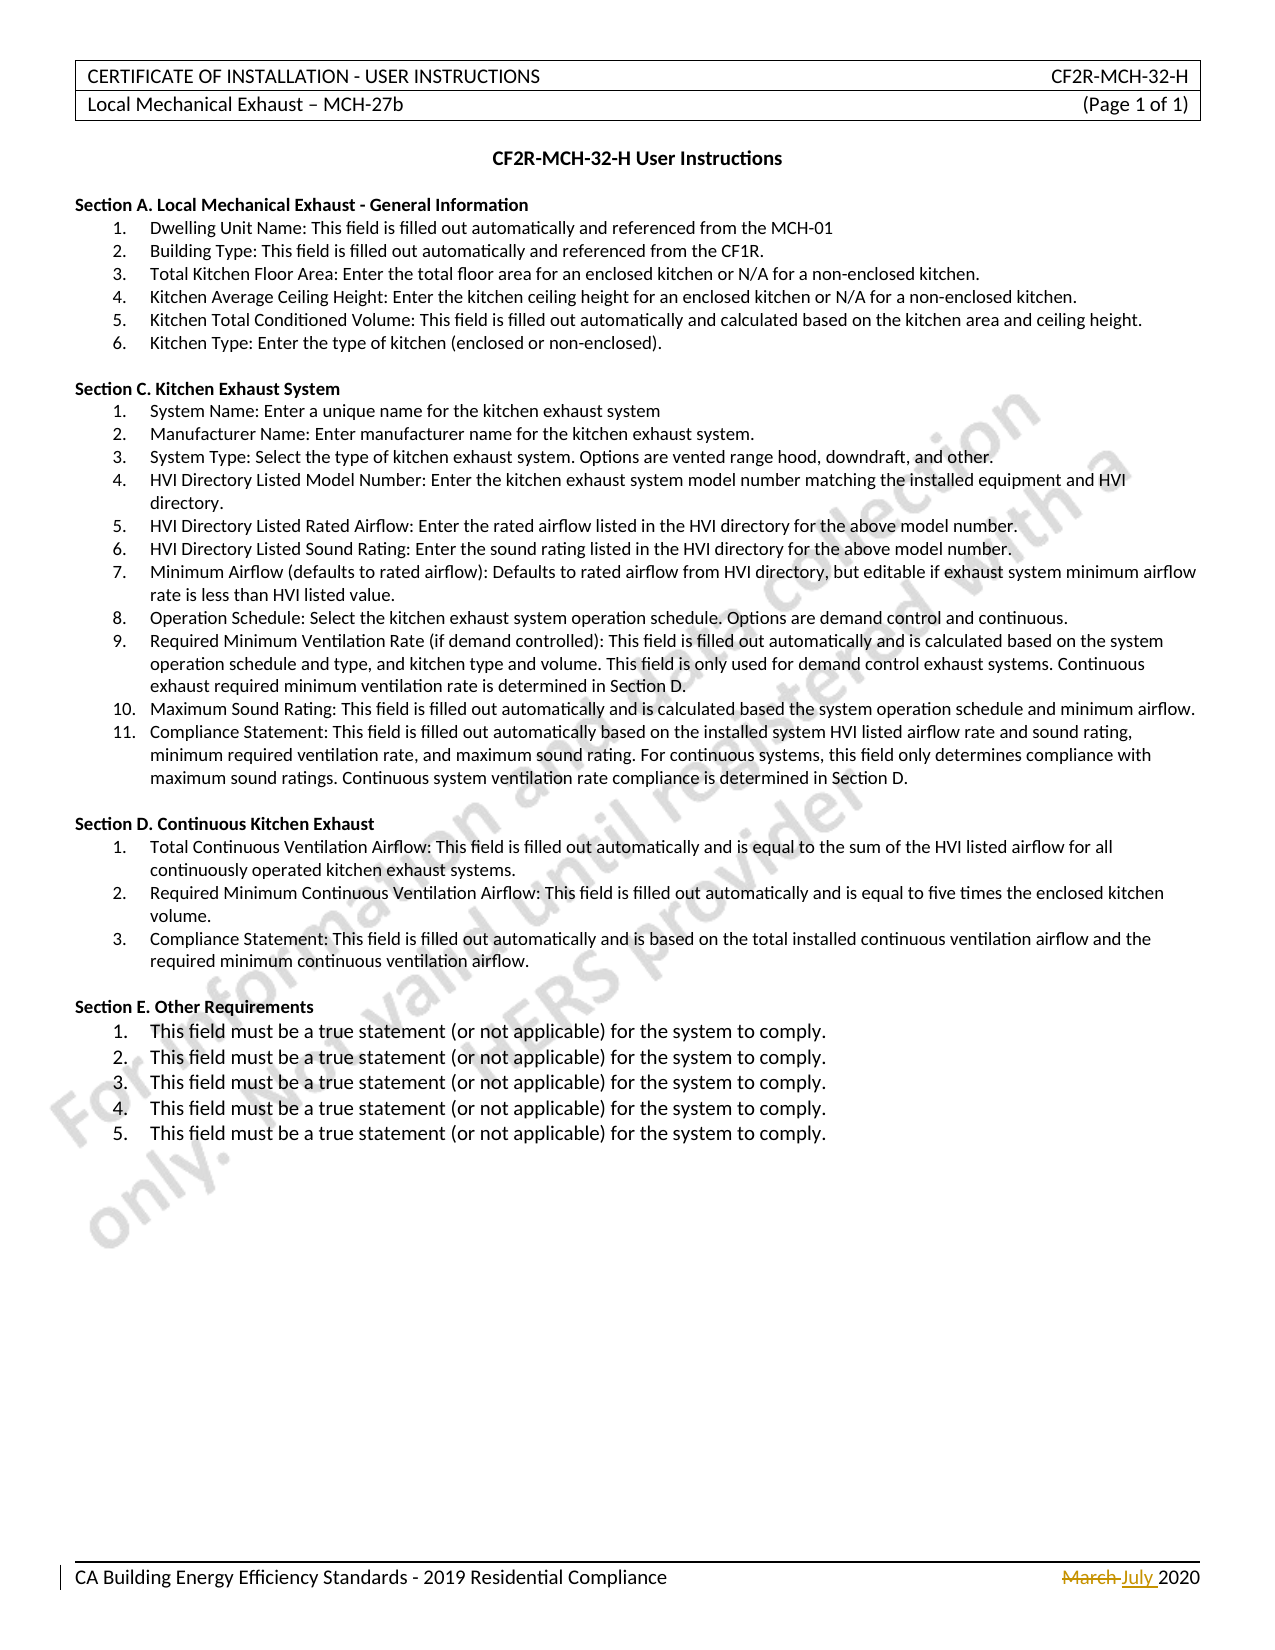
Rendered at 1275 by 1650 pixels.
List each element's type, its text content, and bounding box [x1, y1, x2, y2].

text CF2R-MCH-32-H User Instructions [75, 145, 1200, 171]
list Manufacturer Name: Enter manufacturer name for the kitchen exhaust system. [112, 423, 1200, 446]
list Compliance Statement: This field is filled out automatically based on the installed system HVI listed airflow rate and sound rating, minimum required ventilation rate, and maximum sound rating. For continuous systems, this field only determines compliance with maximum sound ratings. Continuous system ventilation rate compliance is determined in Section D. [112, 721, 1200, 789]
list This field must be a true statement (or not applicable) for the system to comply. [112, 1095, 1200, 1120]
list Kitchen Total Conditioned Volume: This field is filled out automatically and calculated based on the kitchen area and ceiling height. [112, 308, 1200, 331]
list Kitchen Average Ceiling Height: Enter the kitchen ceiling height for an enclosed kitchen or N/A for a non-enclosed kitchen. [112, 285, 1200, 308]
text Section C. Kitchen Exhaust System [75, 377, 1200, 400]
list Minimum Airflow (defaults to rated airflow): Defaults to rated airflow from HVI directory, but editable if exhaust system minimum airflow rate is less than HVI listed value. [112, 560, 1200, 606]
text Section A. Local Mechanical Exhaust - General Information [75, 193, 1200, 216]
list This field must be a true statement (or not applicable) for the system to comply. [112, 1044, 1200, 1069]
list Dwelling Unit Name: This field is filled out automatically and referenced from the MCH-01 [112, 216, 1200, 239]
list Kitchen Type: Enter the type of kitchen (enclosed or non-enclosed). [112, 331, 1200, 354]
list This field must be a true statement (or not applicable) for the system to comply. [112, 1069, 1200, 1095]
list Total Kitchen Floor Area: Enter the total floor area for an enclosed kitchen or N/A for a non-enclosed kitchen. [112, 262, 1200, 285]
list Building Type: This field is filled out automatically and referenced from the CF1R. [112, 239, 1200, 262]
list This field must be a true statement (or not applicable) for the system to comply. [112, 1018, 1200, 1044]
list HVI Directory Listed Sound Rating: Enter the sound rating listed in the HVI directory for the above model number. [112, 537, 1200, 560]
list Compliance Statement: This field is filled out automatically and is based on the total installed continuous ventilation airflow and the required minimum continuous ventilation airflow. [112, 927, 1200, 973]
list System Type: Select the type of kitchen exhaust system. Options are vented range hood, downdraft, and other. [112, 446, 1200, 468]
list Required Minimum Ventilation Rate (if demand controlled): This field is filled out automatically and is calculated based on the system operation schedule and type, and kitchen type and volume. This field is only used for demand control exhaust systems. Continuous exhaust required minimum ventilation rate is determined in Section D. [112, 629, 1200, 698]
text Section E. Other Requirements [75, 996, 1200, 1018]
list Maximum Sound Rating: This field is filled out automatically and is calculated based the system operation schedule and minimum airflow. [112, 698, 1200, 721]
text Section D. Continuous Kitchen Exhaust [75, 812, 1200, 835]
list This field must be a true statement (or not applicable) for the system to comply. [112, 1120, 1200, 1146]
list Total Continuous Ventilation Airflow: This field is filled out automatically and is equal to the sum of the HVI listed airflow for all continuously operated kitchen exhaust systems. [112, 835, 1200, 881]
list HVI Directory Listed Rated Airflow: Enter the rated airflow listed in the HVI directory for the above model number. [112, 514, 1200, 537]
list System Name: Enter a unique name for the kitchen exhaust system [112, 400, 1200, 423]
list HVI Directory Listed Model Number: Enter the kitchen exhaust system model number matching the installed equipment and HVI directory. [112, 468, 1200, 514]
list Required Minimum Continuous Ventilation Airflow: This field is filled out automatically and is equal to five times the enclosed kitchen volume. [112, 881, 1200, 927]
list Operation Schedule: Select the kitchen exhaust system operation schedule. Options are demand control and continuous. [112, 606, 1200, 629]
